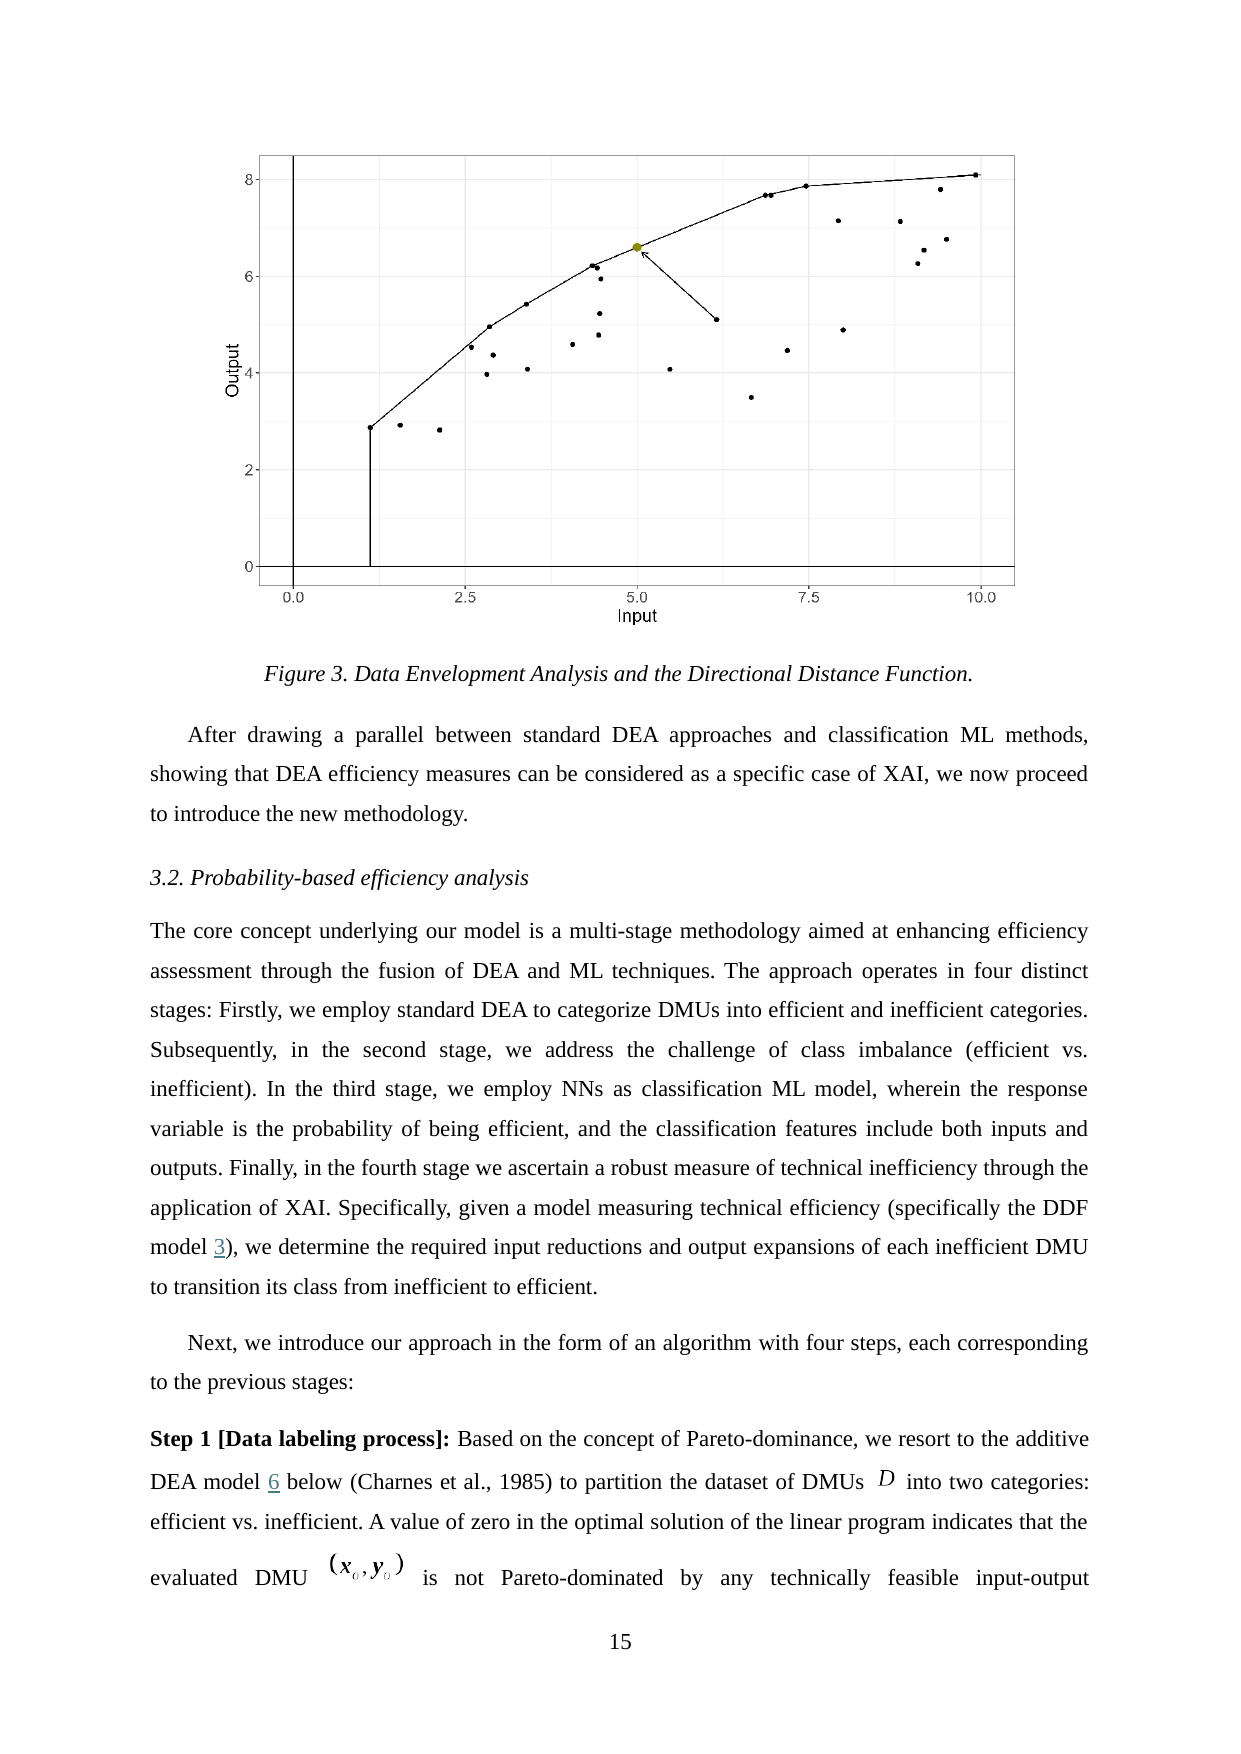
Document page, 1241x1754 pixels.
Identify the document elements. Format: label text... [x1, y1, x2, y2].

picture [219, 150, 1021, 631]
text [150, 1424, 1090, 1591]
text Next, we introduce our approach in the form of an algorithm with four steps, each corresponding to the previous stages: [150, 1329, 1090, 1395]
text Figure 3. Data Envelopment Analysis and the Directional Distance Function. [150, 660, 1090, 687]
text The core concept underlying our model is a multi-stage methodology aimed at enhancing efficiency assessment through the fusion of DEA and ML techniques. The approach operates in four distinct stages: Firstly, we employ standard DEA to categorize DMUs into efficient and inefficient categories. Subsequently, in the second stage, we address the challenge of class imbalance (efficient vs. inefficient). In the third stage, we employ NNs as classification ML model, wherein the response variable is the probability of being efficient, and the classification features include both inputs and outputs. Finally, in the fourth stage we ascertain a robust measure of technical inefficiency through the application of XAI. Specifically, given a model measuring technical efficiency (specifically the DDF model ), we determine the required input reductions and output expansions of each inefficient DMU to transition its class from inefficient to efficient. [150, 917, 1090, 1299]
text After drawing a parallel between standard DEA approaches and classification ML methods, showing that DEA efficiency measures can be considered as a specific case of XAI, we now proceed to introduce the new methodology. [150, 721, 1090, 826]
subtitle 3.2. Probability-based efficiency analysis [150, 864, 1090, 890]
